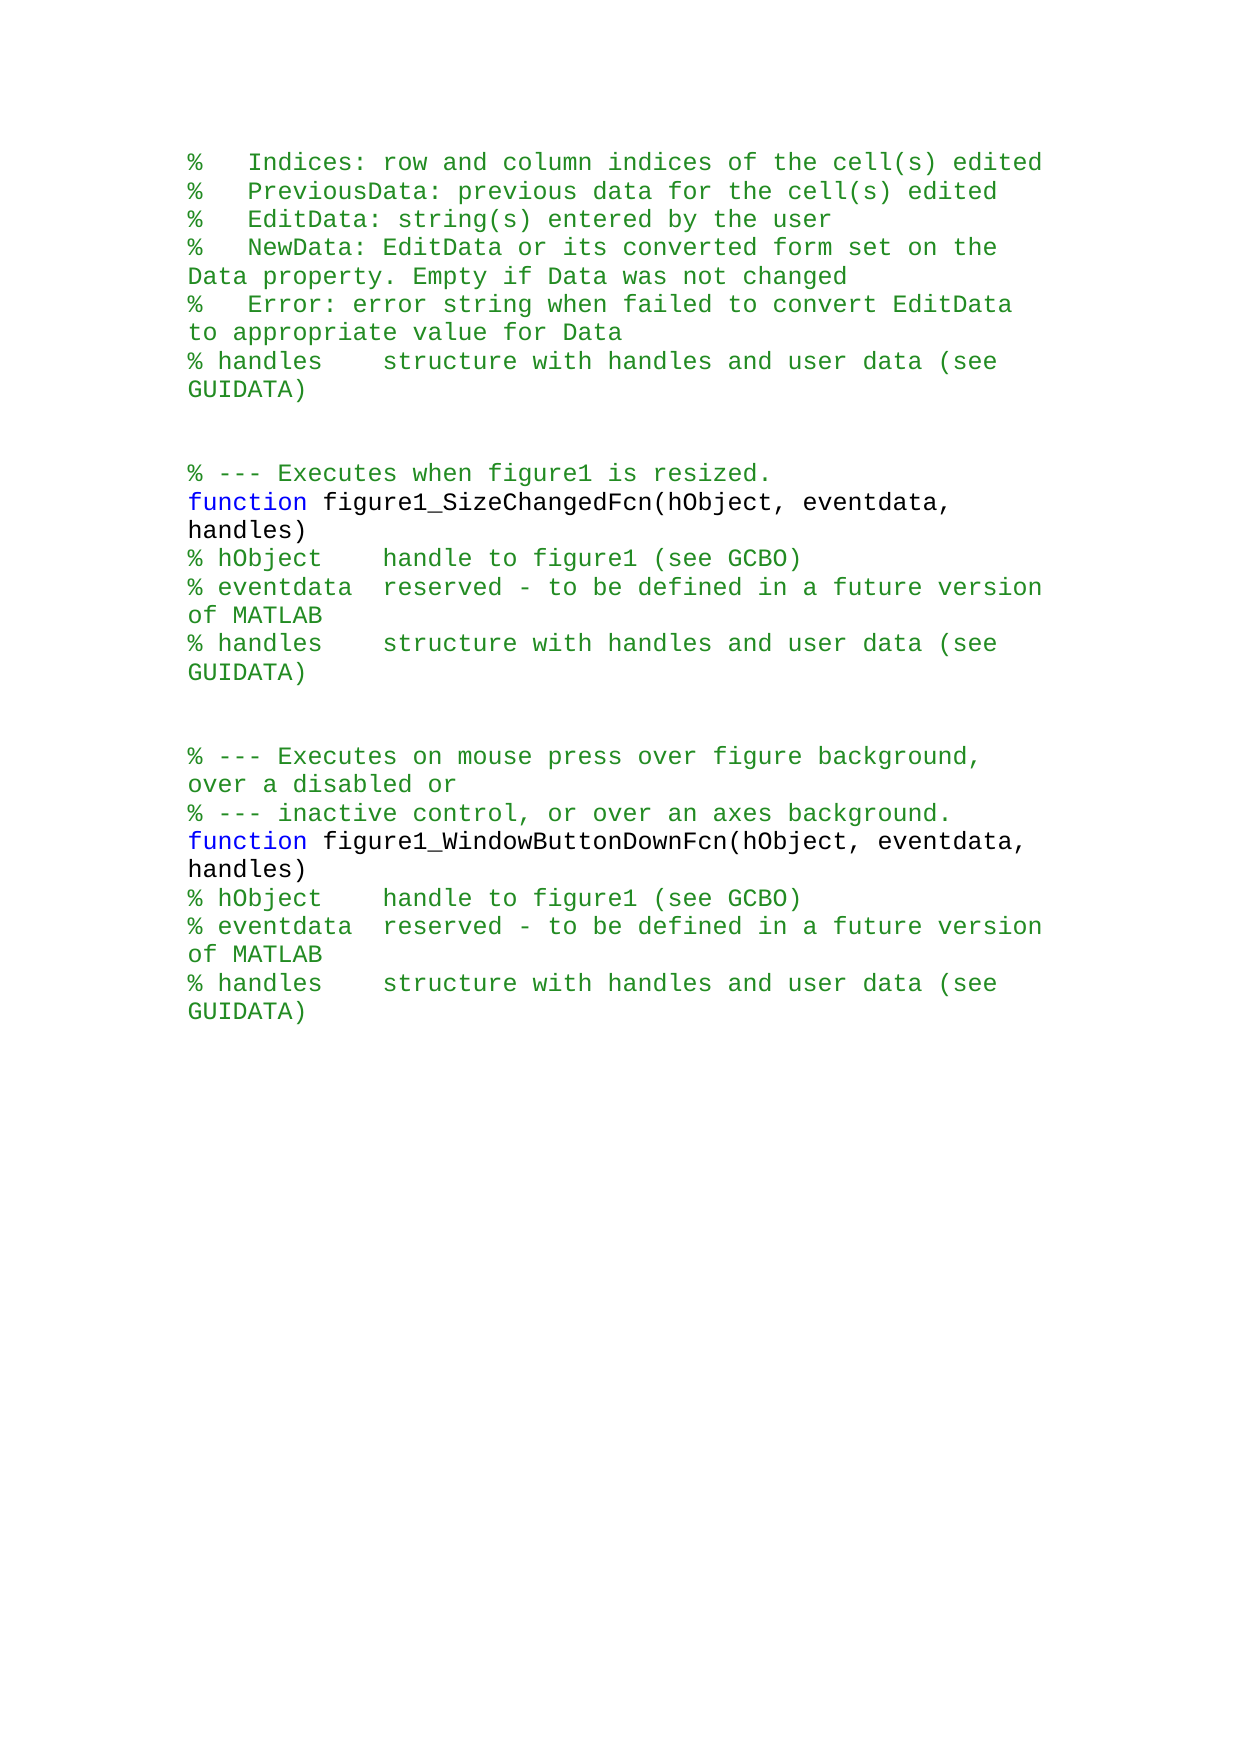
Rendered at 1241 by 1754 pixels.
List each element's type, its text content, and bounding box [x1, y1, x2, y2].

text % hObject handle to figure1 (see GCBO) [187, 885, 1053, 914]
text % Error: error string when failed to convert EditData to appropriate value for Data [187, 292, 1053, 348]
text % handles structure with handles and user data (see GUIDATA) [187, 970, 1053, 1027]
text function figure1_SizeChangedFcn(hObject, eventdata, handles) [187, 489, 1053, 546]
text % NewData: EditData or its converted form set on the Data property. Empty if Data was not changed [187, 235, 1053, 292]
text % EditData: string(s) entered by the user [187, 207, 1053, 235]
text function figure1_WindowButtonDownFcn(hObject, eventdata, handles) [187, 829, 1053, 885]
text % eventdata reserved - to be defined in a future version of MATLAB [187, 574, 1053, 631]
text % hObject handle to figure1 (see GCBO) [187, 546, 1053, 574]
text % Indices: row and column indices of the cell(s) edited [187, 150, 1053, 178]
text % eventdata reserved - to be defined in a future version of MATLAB [187, 914, 1053, 970]
text % handles structure with handles and user data (see GUIDATA) [187, 348, 1053, 405]
text % PreviousData: previous data for the cell(s) edited [187, 178, 1053, 207]
text % --- inactive control, or over an axes background. [187, 800, 1053, 829]
text % --- Executes on mouse press over figure background, over a disabled or [187, 744, 1053, 800]
text % handles structure with handles and user data (see GUIDATA) [187, 631, 1053, 688]
text % --- Executes when figure1 is resized. [187, 461, 1053, 489]
